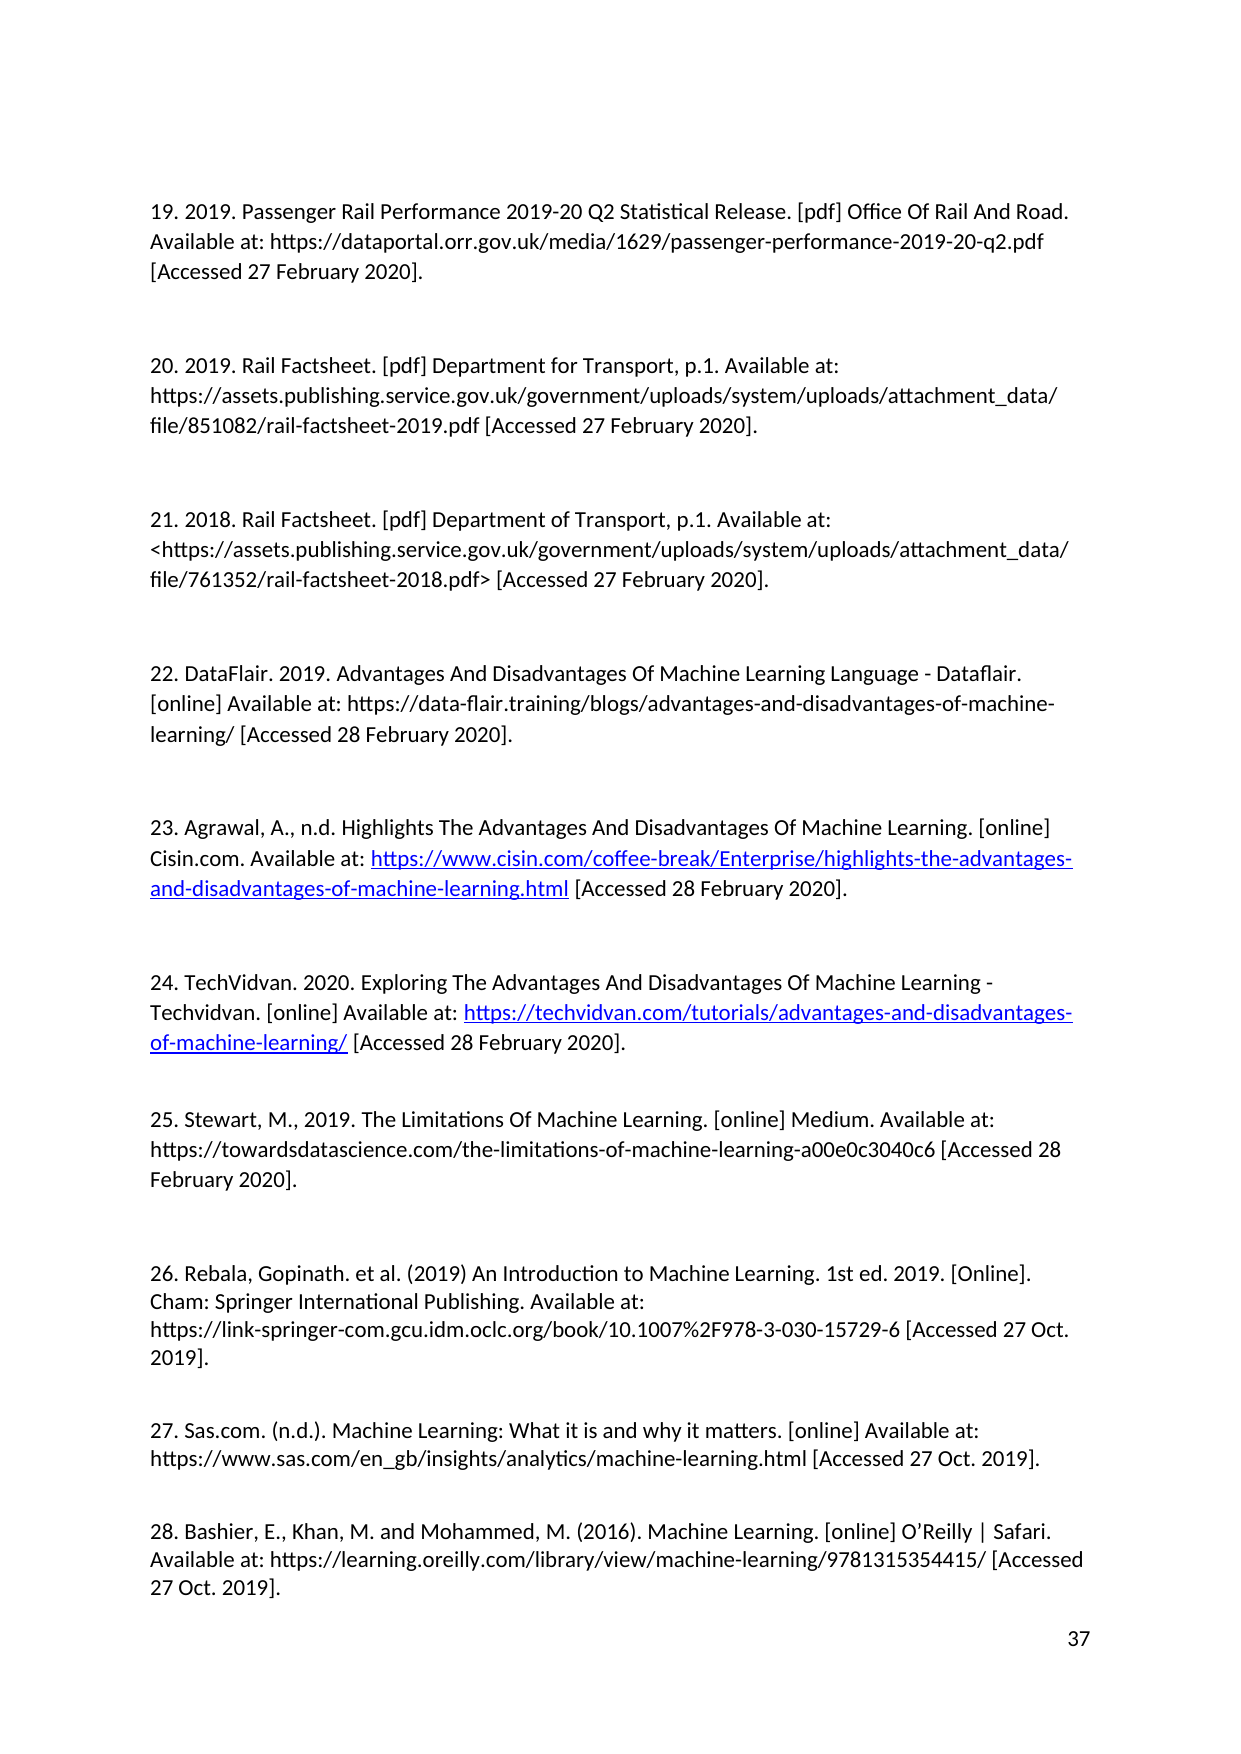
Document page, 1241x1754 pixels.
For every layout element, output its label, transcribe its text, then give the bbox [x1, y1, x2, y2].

text 21. 2018. Rail Factsheet. [pdf] Department of Transport, p.1. Available at: <https://assets.publishing.service.gov.uk/government/uploads/system/uploads/attachment_data/file/761352/rail-factsheet-2018.pdf> [Accessed 27 February 2020]. [150, 505, 1090, 594]
text 25. Stewart, M., 2019. The Limitations Of Machine Learning. [online] Medium. Available at: https://towardsdatascience.com/the-limitations-of-machine-learning-a00e0c3040c6 [Accessed 28 February 2020]. [150, 1075, 1090, 1194]
text 24. TechVidvan. 2020. Exploring The Advantages And Disadvantages Of Machine Learning - Techvidvan. [online] Available at: https://techvidvan.com/tutorials/advantages-and-disadvantages-of-machine-learning/ [Accessed 28 February 2020]. [150, 968, 1090, 1056]
text 28. Bashier, E., Khan, M. and Mohammed, M. (2016). Machine Learning. [online] O’Reilly | Safari. Available at: https://learning.oreilly.com/library/view/machine-learning/9781315354415/ [Accessed 27 Oct. 2019]. [150, 1517, 1090, 1601]
text 19. 2019. Passenger Rail Performance 2019-20 Q2 Statistical Release. [pdf] Office Of Rail And Road. Available at: https://dataportal.orr.gov.uk/media/1629/passenger-performance-2019-20-q2.pdf [Accessed 27 February 2020]. [150, 197, 1090, 285]
text 23. Agrawal, A., n.d. Highlights The Advantages And Disadvantages Of Machine Learning. [online] Cisin.com. Available at: https://www.cisin.com/coffee-break/Enterprise/highlights-the-advantages-and-disadvantages-of-machine-learning.html [Accessed 28 February 2020]. [150, 813, 1090, 902]
text 22. DataFlair. 2019. Advantages And Disadvantages Of Machine Learning Language - Dataflair. [online] Available at: https://data-flair.training/blogs/advantages-and-disadvantages-of-machine-learning/ [Accessed 28 February 2020]. [150, 659, 1090, 748]
text 27. Sas.com. (n.d.). Machine Learning: What it is and why it matters. [online] Available at: https://www.sas.com/en_gb/insights/analytics/machine-learning.html [Accessed 27 Oct. 2019]. [150, 1416, 1090, 1472]
text 20. 2019. Rail Factsheet. [pdf] Department for Transport, p.1. Available at: https://assets.publishing.service.gov.uk/government/uploads/system/uploads/attachment_data/file/851082/rail-factsheet-2019.pdf [Accessed 27 February 2020]. [150, 351, 1090, 439]
text 26. Rebala, Gopinath. et al. (2019) An Introduction to Machine Learning. 1st ed. 2019. [Online]. Cham: Springer International Publishing. Available at: https://link-springer-com.gcu.idm.oclc.org/book/10.1007%2F978-3-030-15729-6 [Accessed 27 Oct. 2019]. [150, 1259, 1090, 1371]
